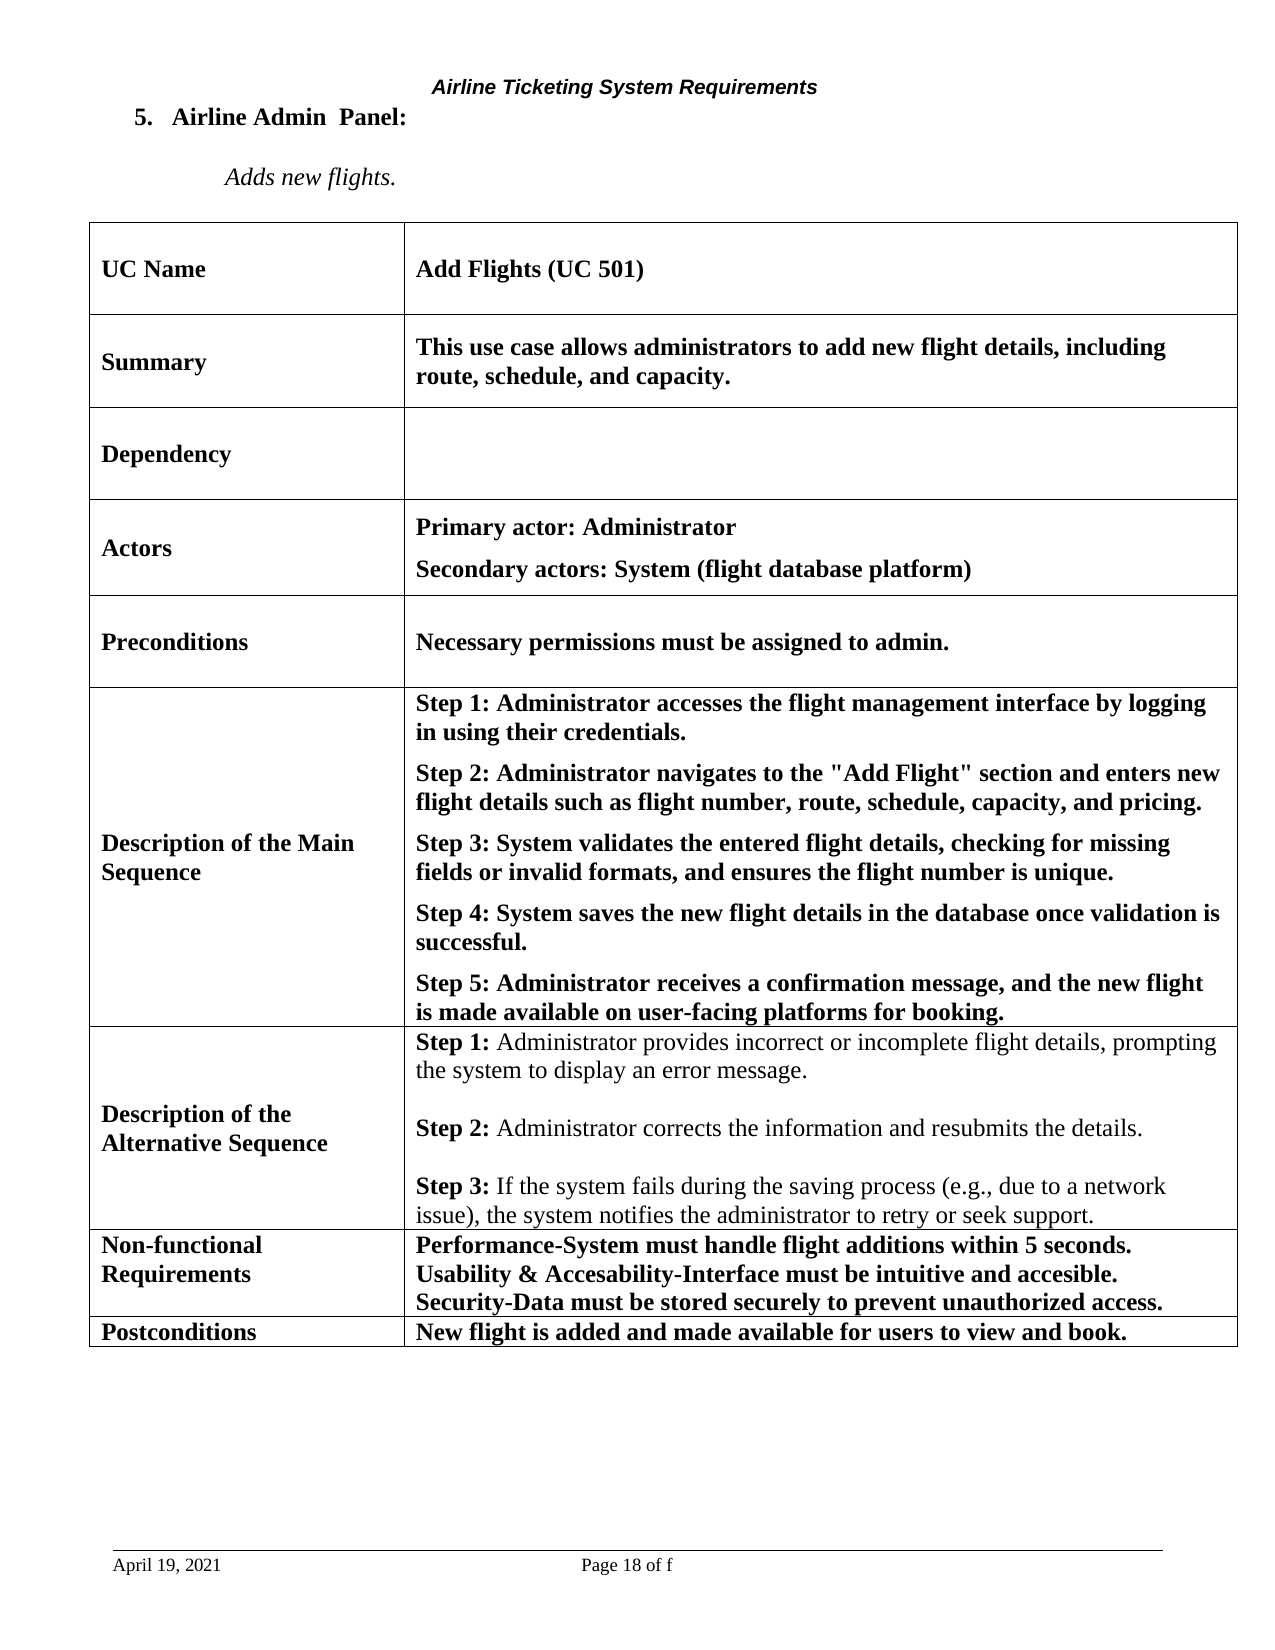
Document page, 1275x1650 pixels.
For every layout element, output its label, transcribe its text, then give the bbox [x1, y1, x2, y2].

table_cell Summary [90, 315, 404, 407]
table_cell Description of the Main Sequence [90, 688, 404, 1026]
table_header Add Flights (UC 501) [405, 223, 1237, 314]
table_cell [405, 408, 1237, 499]
table_cell Dependency [90, 408, 404, 499]
table_cell Description of the Alternative Sequence [90, 1027, 404, 1229]
table_cell Primary actor: Administrator Secondary actors: System (flight database platform) [405, 500, 1237, 595]
table_header UC Name [90, 223, 404, 314]
table_cell Preconditions [90, 596, 404, 687]
table_cell Necessary permissions must be assigned to admin. [405, 596, 1237, 687]
table_cell Actors [90, 500, 404, 595]
text Adds new flights. [225, 162, 1237, 191]
table_cell Non-functional Requirements [90, 1230, 404, 1316]
list Airline Admin Panel: [134, 102, 1237, 131]
table_cell Step 1: Administrator accesses the flight management interface by logging in using their credentials. Step 2: Administrator navigates to the "Add Flight" section and enters new flight details such as flight number, route, schedule, capacity, and pricing. Step 3: System validates the entered flight details, checking for missing fields or invalid formats, and ensures the flight number is unique. Step 4: System saves the new flight details in the database once validation is successful. Step 5: Administrator receives a confirmation message, and the new flight is made available on user-facing platforms for booking. [405, 688, 1237, 1026]
table_cell This use case allows administrators to add new flight details, including route, schedule, and capacity. [405, 315, 1237, 407]
table_cell Postconditions [90, 1317, 404, 1346]
table_cell New flight is added and made available for users to view and book. [405, 1317, 1237, 1346]
